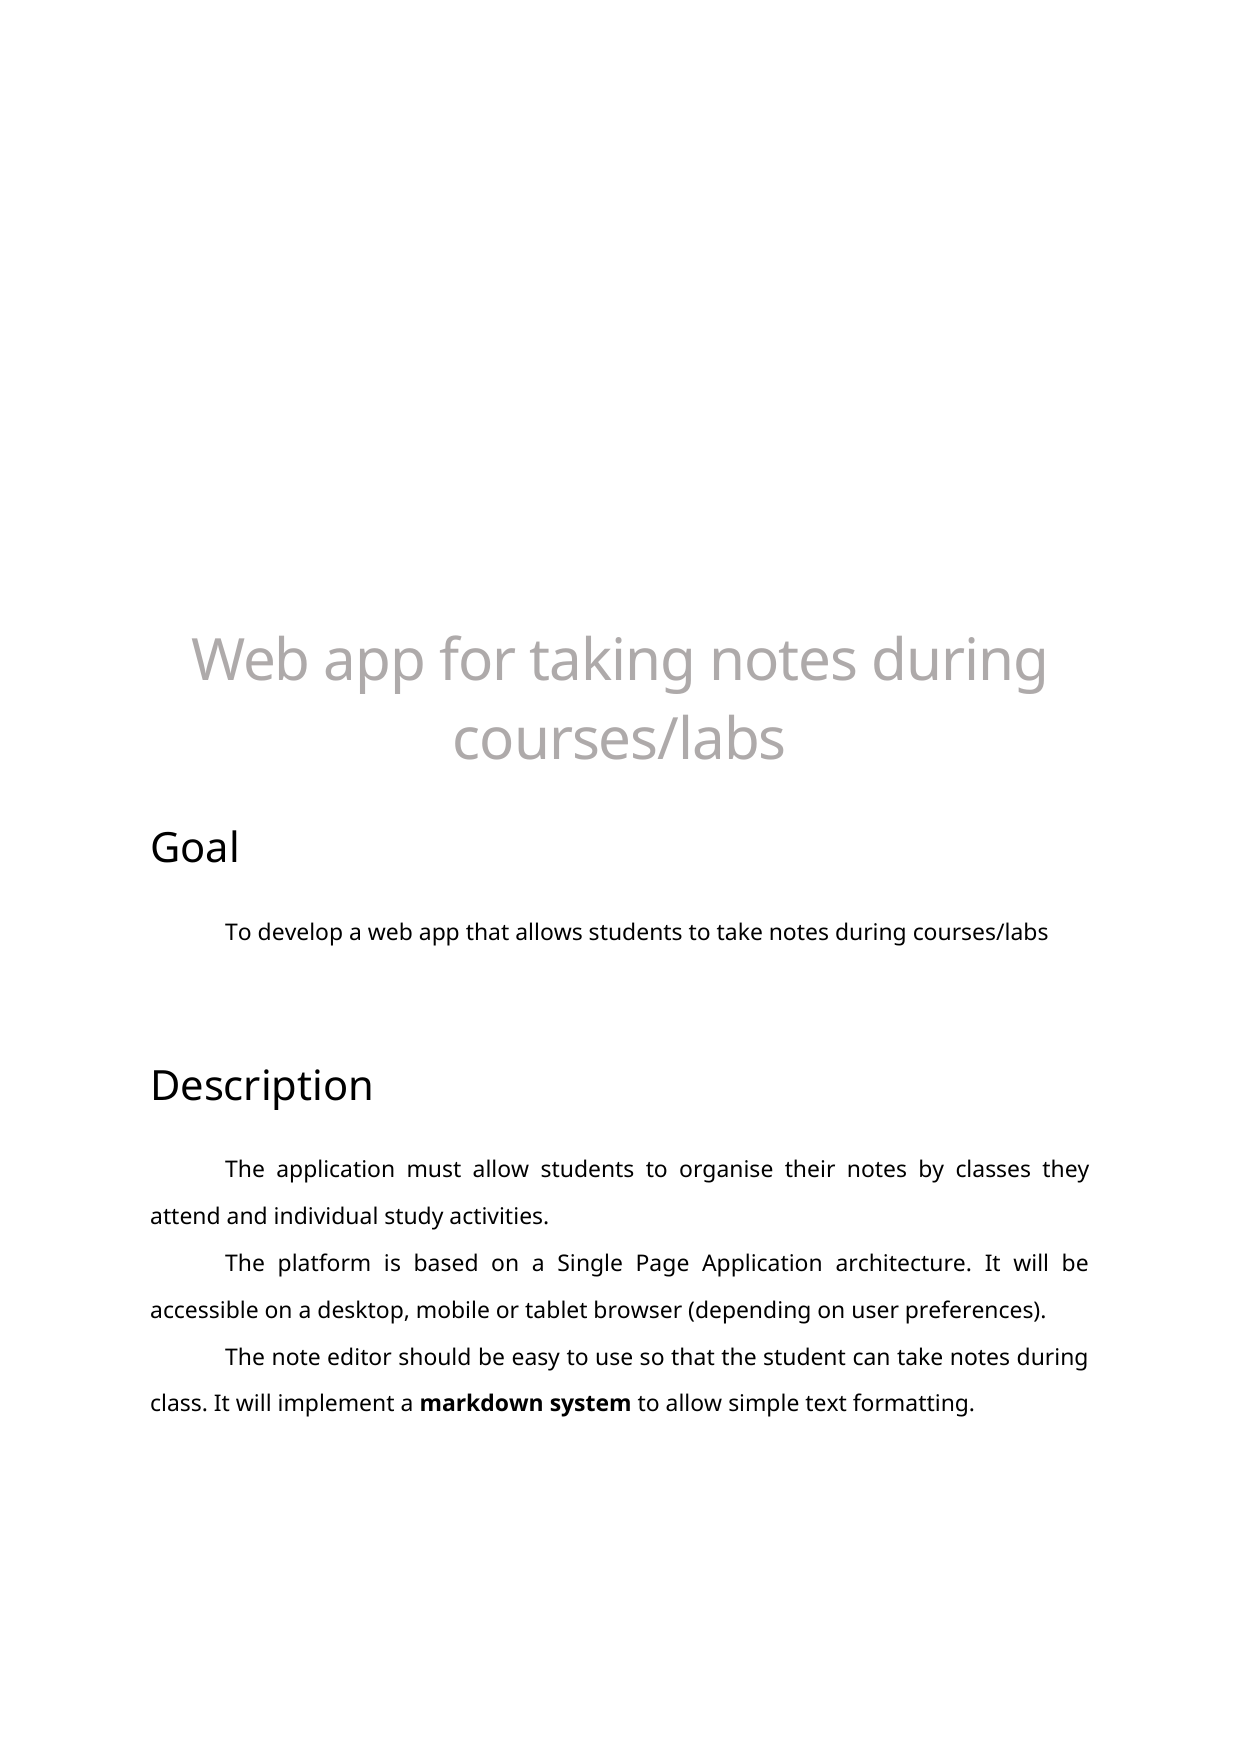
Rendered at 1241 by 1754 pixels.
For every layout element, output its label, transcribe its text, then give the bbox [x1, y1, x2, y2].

title Web app for taking notes during courses/labs [150, 617, 1090, 776]
text To develop a web app that allows students to take notes during courses/labs [150, 916, 1090, 947]
text The note editor should be easy to use so that the student can take notes during class. It will implement a markdown system to allow simple text formatting. [150, 1340, 1090, 1418]
subtitle Description [150, 1055, 1090, 1112]
text The platform is based on a Single Page Application architecture. It will be accessible on a desktop, mobile or tablet browser (depending on user preferences). [150, 1247, 1090, 1325]
text The application must allow students to organise their notes by classes they attend and individual study activities. [150, 1153, 1090, 1231]
subtitle Goal [150, 818, 1090, 875]
